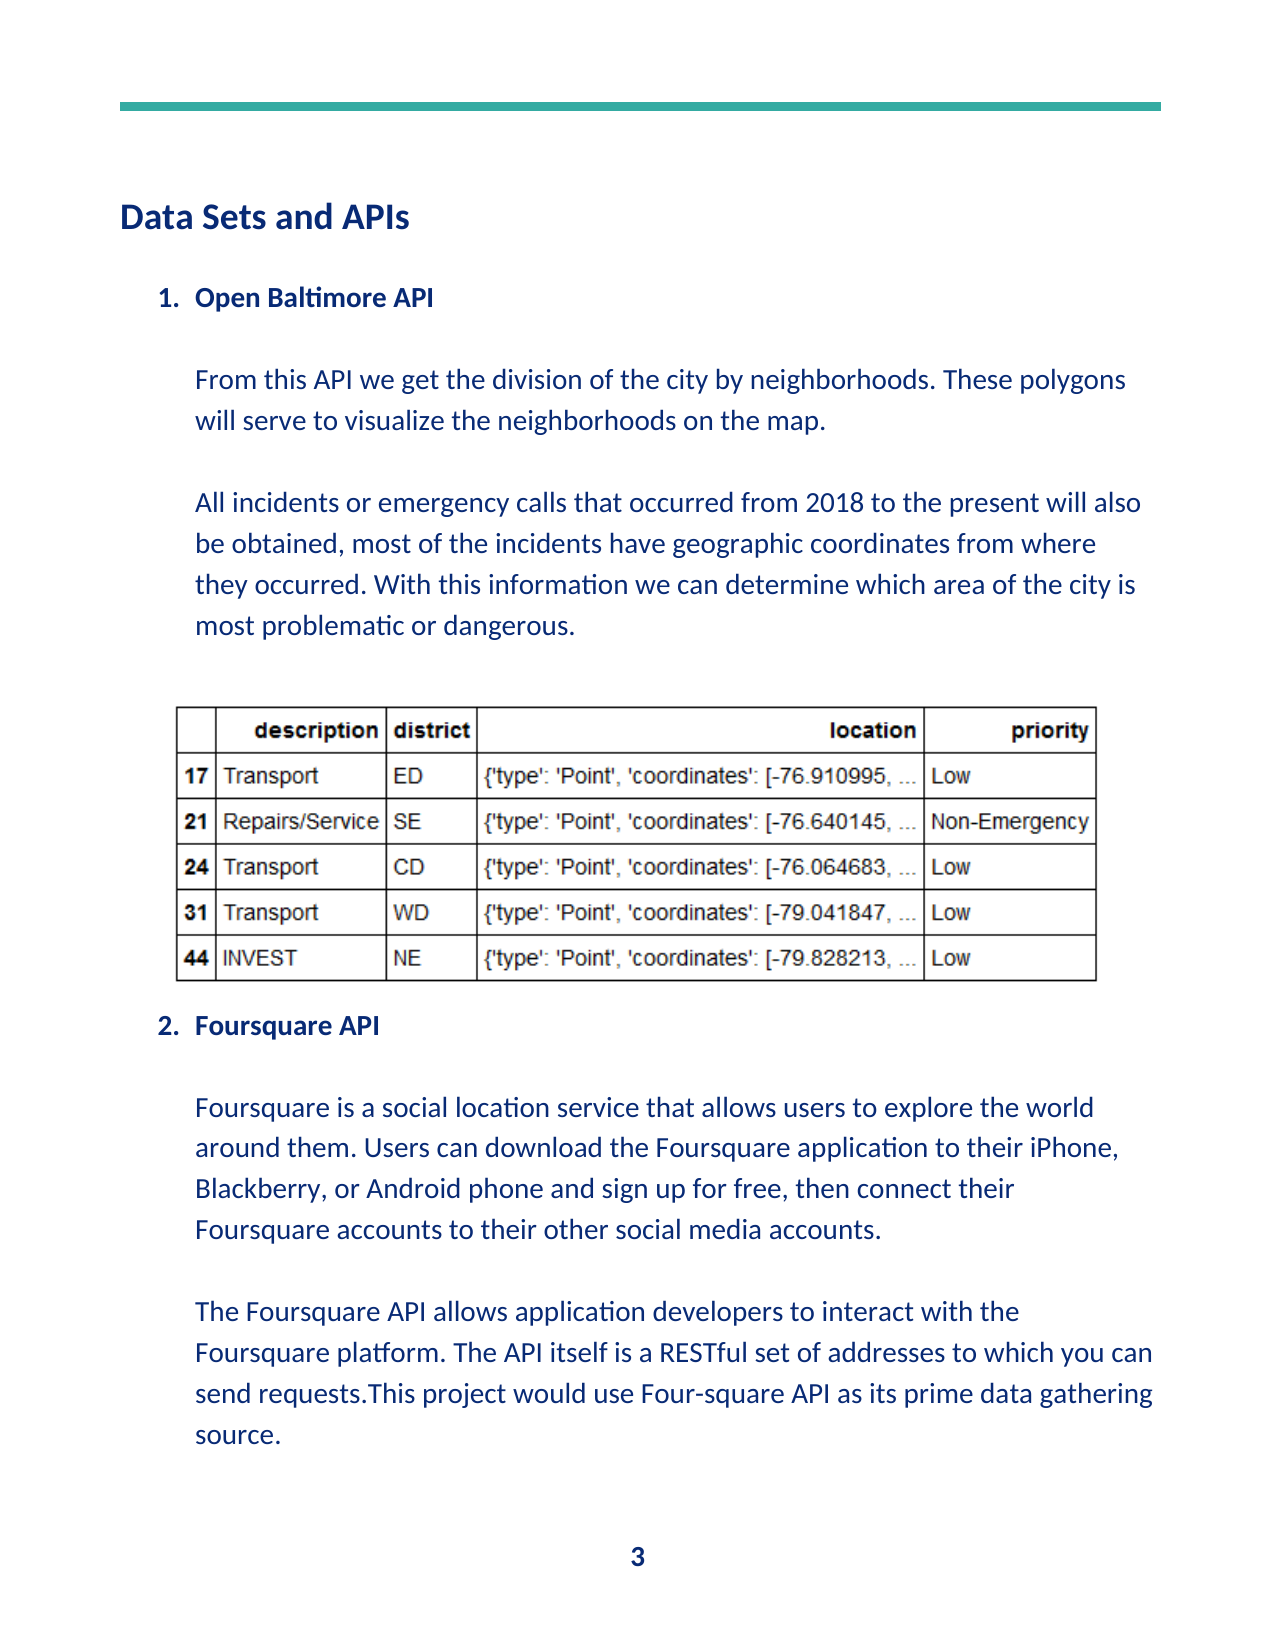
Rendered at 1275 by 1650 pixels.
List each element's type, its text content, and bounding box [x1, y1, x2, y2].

picture [156, 688, 1119, 1002]
subtitle From this API we get the division of the city by neighborhoods. These polygons will serve to visualize the neighborhoods on the map. [195, 361, 1155, 438]
subtitle Foursquare is a social location service that allows users to explore the world around them. Users can download the Foursquare application to their iPhone, Blackberry, or Android phone and sign up for free, then connect their Foursquare accounts to their other social media accounts. [195, 1089, 1155, 1247]
subtitle Open Baltimore API [157, 279, 1155, 315]
subtitle Data Sets and APIs [120, 193, 1155, 239]
subtitle Foursquare API [157, 1007, 1155, 1042]
subtitle All incidents or emergency calls that occurred from 2018 to the present will also be obtained, most of the incidents have geographic coordinates from where they occurred. With this information we can determine which area of the city is most problematic or dangerous. [195, 484, 1155, 643]
subtitle The Foursquare API allows application developers to interact with the Foursquare platform. The API itself is a RESTful set of addresses to which you can send requests.This project would use Four-square API as its prime data gathering source. [195, 1293, 1155, 1452]
